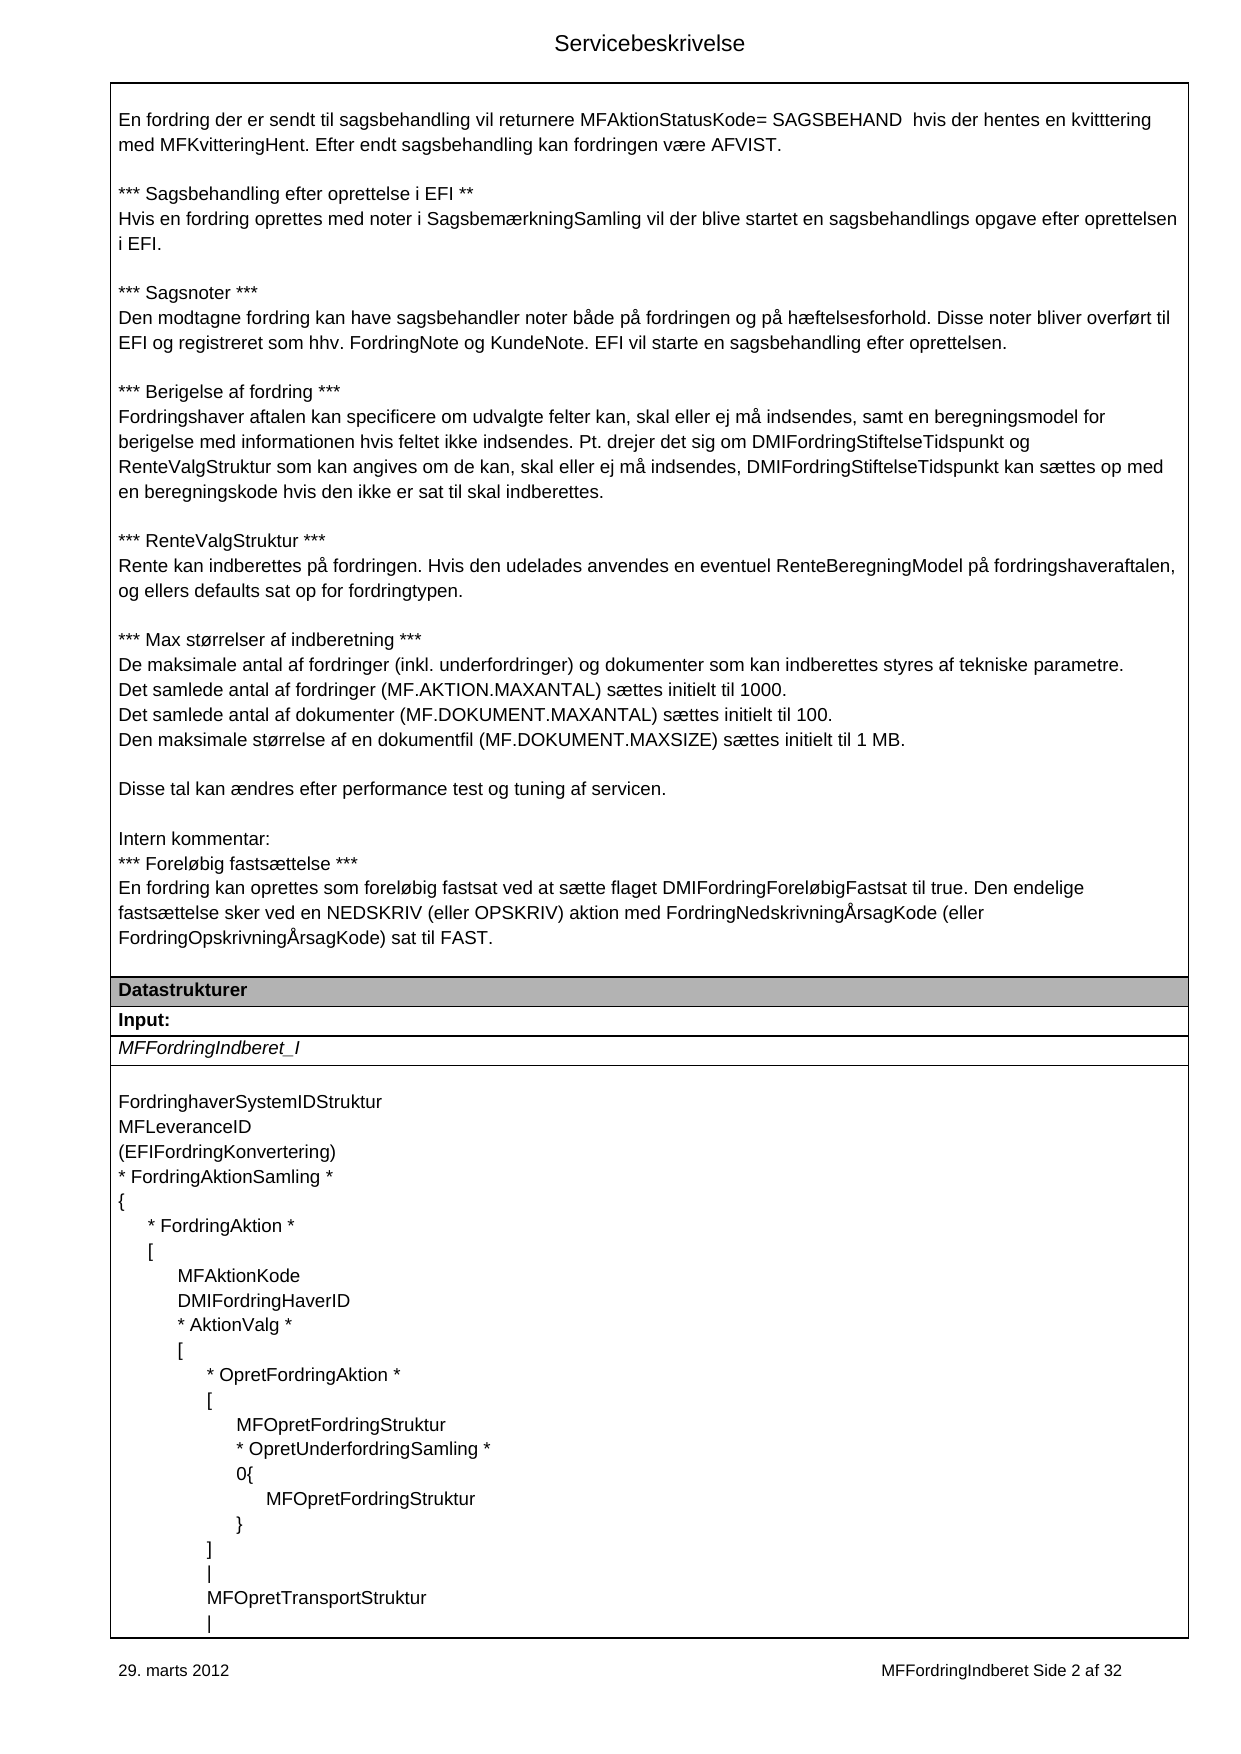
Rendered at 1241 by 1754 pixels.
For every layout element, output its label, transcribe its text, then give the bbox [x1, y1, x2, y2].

table_cell MFFordringIndberet_I [111, 1037, 1188, 1065]
table_cell Input: [111, 1007, 1188, 1035]
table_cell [111, 84, 1188, 976]
table_cell Datastrukturer [111, 978, 1188, 1006]
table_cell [111, 1066, 1188, 1637]
